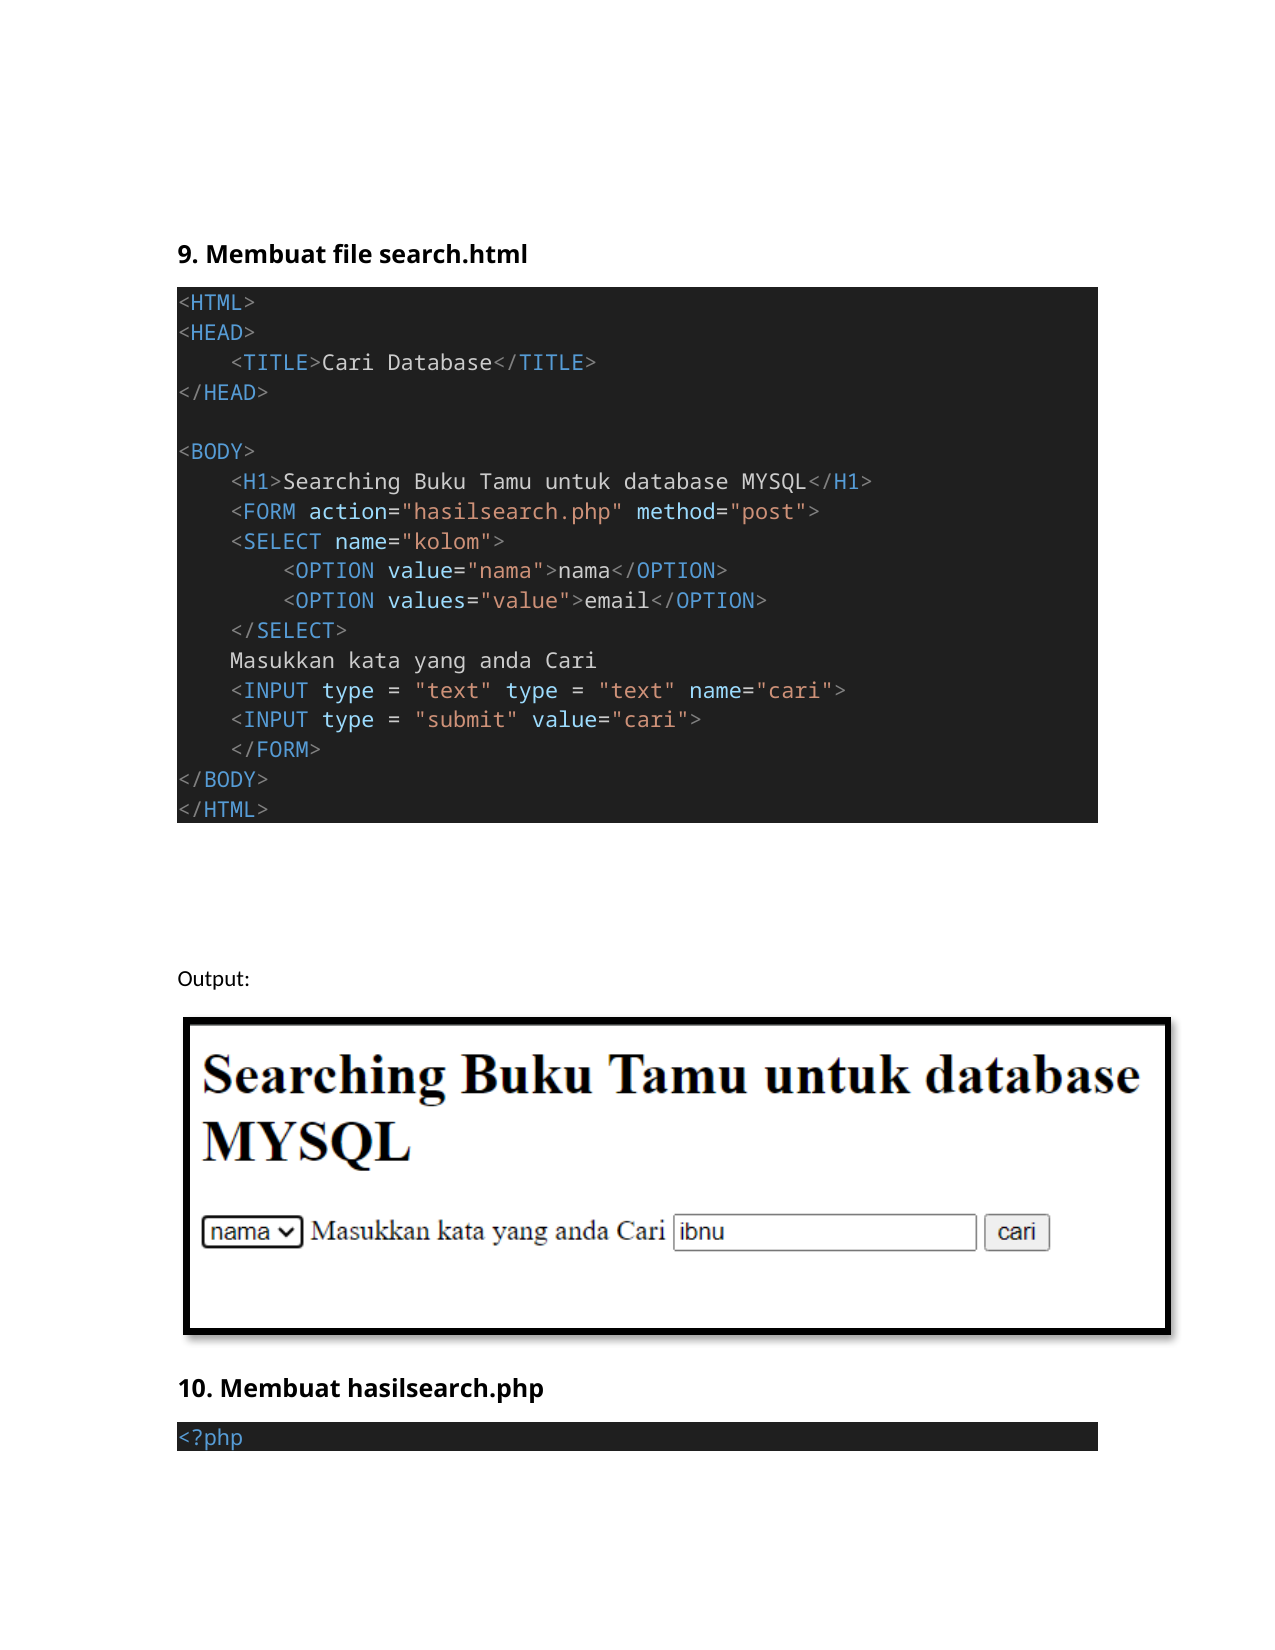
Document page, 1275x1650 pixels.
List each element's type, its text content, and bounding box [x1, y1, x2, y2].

text <OPTION value="nama">nama</OPTION> [177, 555, 1098, 585]
subtitle 10. Membuat hasilsearch.php [177, 1371, 1098, 1405]
text <H1>Searching Buku Tamu untuk database MYSQL</H1> [177, 466, 1098, 496]
text </HTML> [177, 794, 1098, 823]
text <FORM action="hasilsearch.php" method="post"> [177, 496, 1098, 526]
text <HTML> [177, 287, 1098, 317]
text <INPUT type = "text" type = "text" name="cari"> [177, 674, 1098, 704]
text </SELECT> [177, 615, 1098, 645]
text <?php [177, 1422, 1098, 1451]
text <SELECT name="kolom"> [177, 526, 1098, 555]
text </FORM> [177, 734, 1098, 764]
text </HEAD> [177, 377, 1098, 406]
text <HEAD> [177, 317, 1098, 347]
text Masukkan kata yang anda Cari [177, 645, 1098, 674]
text <OPTION values="value">email</OPTION> [177, 585, 1098, 615]
text <TITLE>Cari Database</TITLE> [177, 347, 1098, 377]
subtitle 9. Membuat file search.html [177, 236, 1098, 270]
text <INPUT type = "submit" value="cari"> [177, 704, 1098, 734]
text Output: [177, 964, 1098, 992]
text </BODY> [177, 764, 1098, 794]
text <BODY> [177, 436, 1098, 466]
